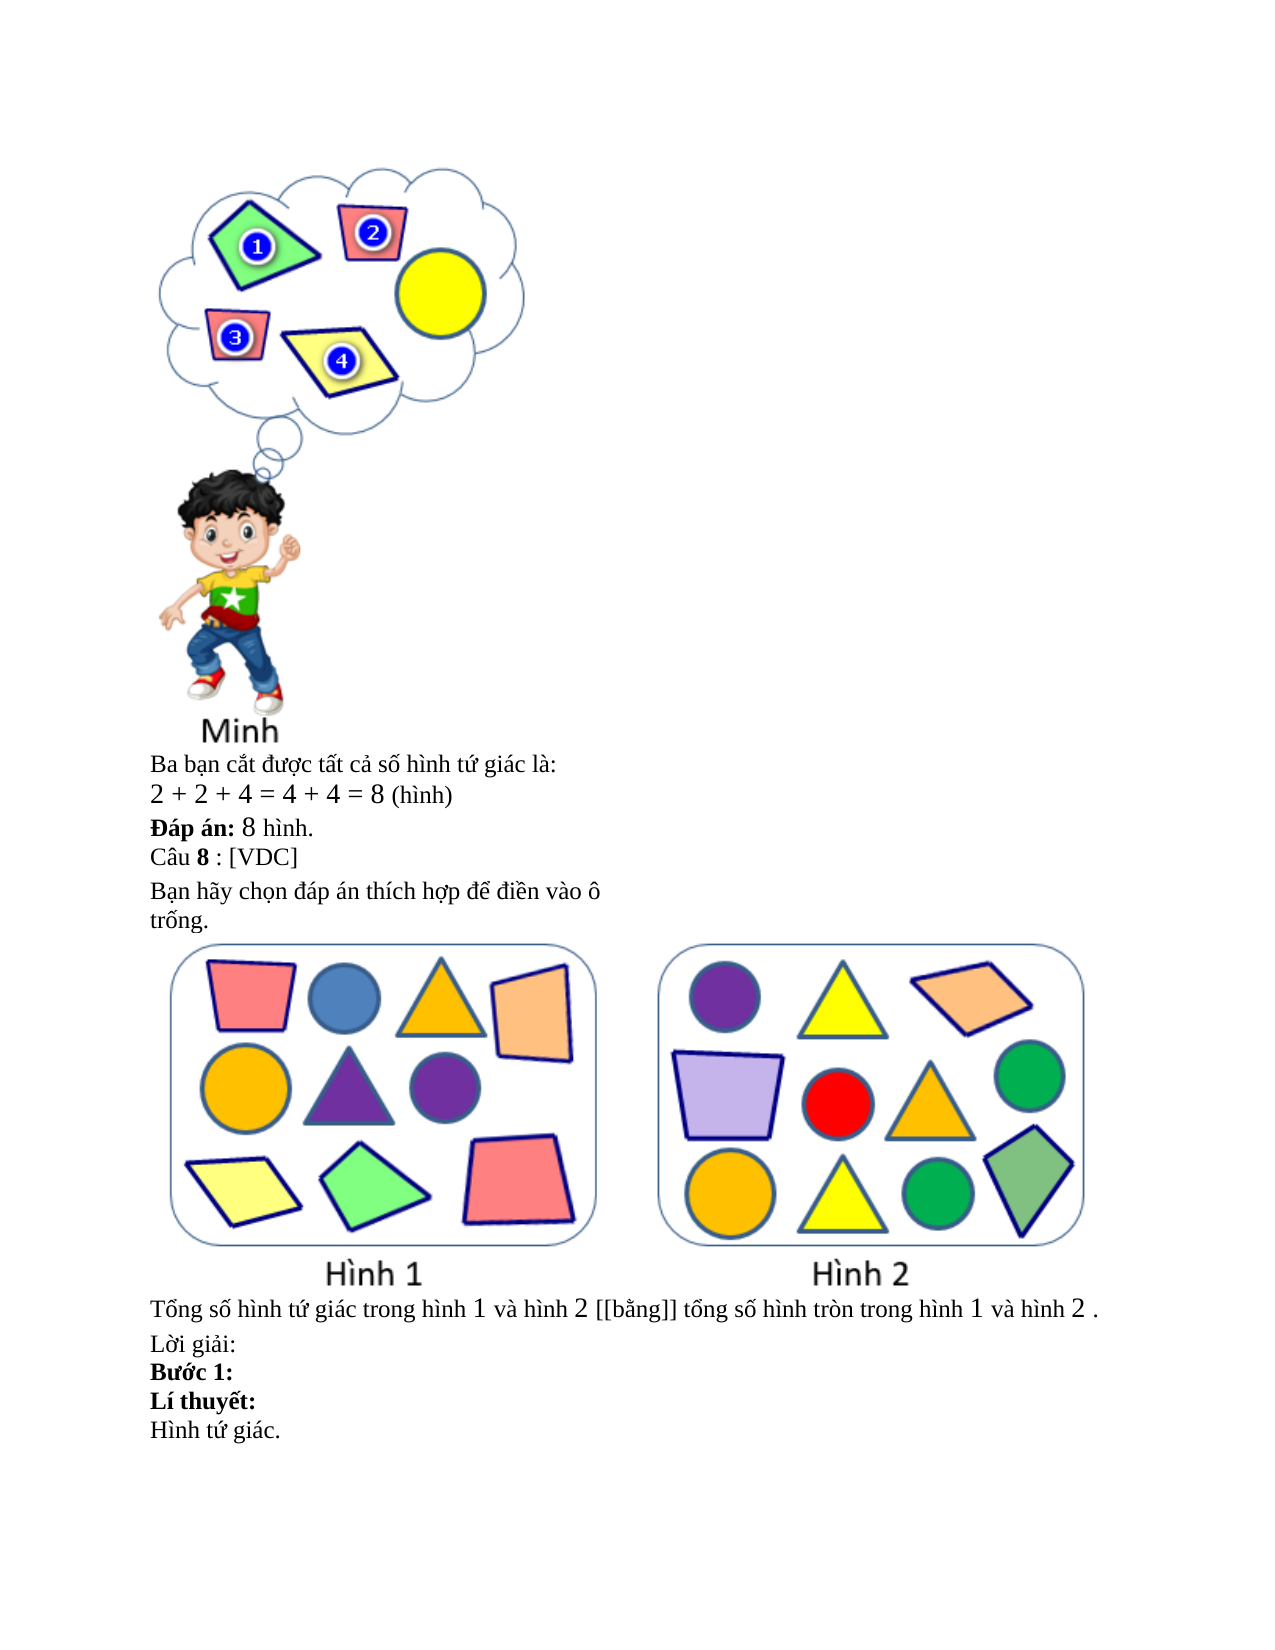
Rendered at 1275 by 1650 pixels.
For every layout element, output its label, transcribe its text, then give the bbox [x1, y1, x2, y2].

picture [150, 933, 1094, 1292]
text Bước 1: [150, 1357, 1125, 1386]
picture [150, 150, 530, 749]
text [150, 1386, 1125, 1472]
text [150, 150, 1125, 842]
text Lời giải: [150, 1329, 1125, 1357]
text Câu 8 : [VDC] [150, 842, 1125, 871]
